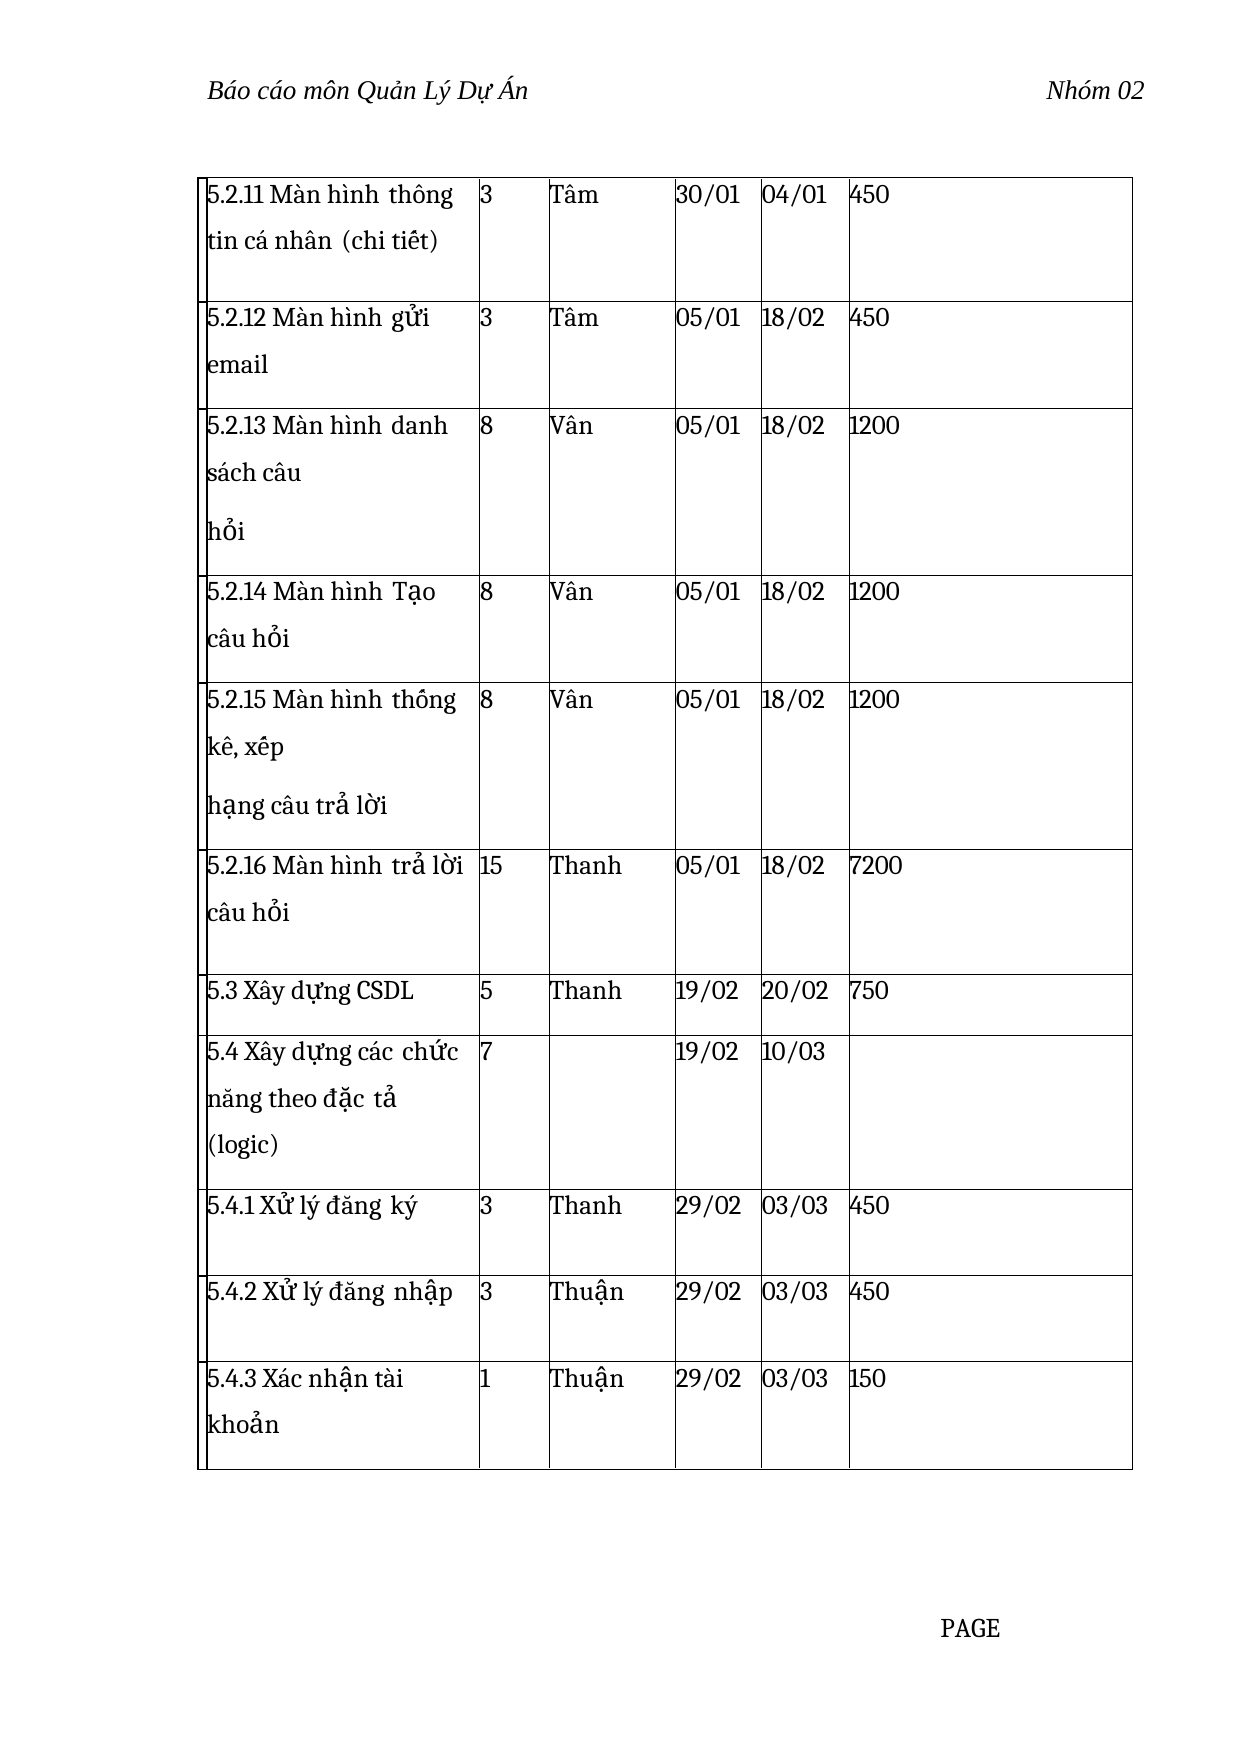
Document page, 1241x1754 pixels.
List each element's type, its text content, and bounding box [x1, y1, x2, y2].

table_cell 05/01 [676, 409, 761, 575]
table_cell 29/02 [676, 1190, 761, 1275]
table_cell 5.4.1 Xử lý đăng ký [208, 1190, 479, 1275]
table_cell Thanh [550, 850, 675, 974]
table_cell Tâm [550, 302, 675, 408]
table_cell Vân [550, 576, 675, 682]
table_cell 1200 [850, 683, 1132, 849]
table_cell 05/01 [676, 683, 761, 849]
table_cell 5.3 Xây dựng CSDL [208, 975, 479, 1034]
table_cell 20/02 [762, 975, 849, 1034]
table_cell [199, 1190, 206, 1275]
table_cell 7 [480, 1036, 549, 1189]
table_cell 450 [850, 302, 1132, 408]
table_cell [199, 1277, 206, 1361]
table_cell 5.2.11 Màn hình thông tin cá nhân (chi tiết) [208, 178, 479, 301]
table_cell 3 [480, 302, 549, 408]
table_cell [199, 577, 206, 682]
table_cell 450 [850, 1276, 1132, 1361]
table_cell 450 [850, 1190, 1132, 1275]
table_cell 18/02 [762, 409, 849, 575]
table_cell [199, 1036, 206, 1189]
table_cell 8 [480, 683, 549, 849]
table_cell 5.4 Xây dựng các chức năng theo đặc tả (logic) [208, 1036, 479, 1189]
table_cell Thanh [550, 1190, 675, 1275]
table_cell 29/02 [676, 1362, 761, 1468]
table_cell 1 [480, 1362, 549, 1468]
table_cell Vân [550, 683, 675, 849]
table_cell 3 [480, 178, 549, 301]
table_cell 7200 [850, 850, 1132, 974]
table_cell 05/01 [676, 850, 761, 974]
table_cell 8 [480, 409, 549, 575]
table_cell [850, 1036, 1132, 1189]
table_cell 18/02 [762, 683, 849, 849]
table_cell 450 [850, 178, 1132, 301]
table_cell 03/03 [762, 1362, 849, 1468]
table_cell 19/02 [676, 1036, 761, 1189]
table_cell [199, 179, 206, 301]
table_cell Thanh [550, 975, 675, 1034]
table_cell 5.4.2 Xử lý đăng nhập [208, 1276, 479, 1361]
table_cell 1200 [850, 409, 1132, 575]
table_cell [199, 1363, 206, 1468]
table_cell 18/02 [762, 576, 849, 682]
table_cell 30/01 [676, 178, 761, 301]
table_cell 5.2.13 Màn hình danh sách câu hỏi [208, 409, 479, 575]
table_cell 5.2.15 Màn hình thống kê, xếp hạng câu trả lời [208, 683, 479, 849]
table_cell [550, 1036, 675, 1189]
table_cell 5.2.16 Màn hình trả lời câu hỏi [208, 850, 479, 974]
table_cell 18/02 [762, 850, 849, 974]
table_cell 150 [850, 1362, 1132, 1468]
table_cell 03/03 [762, 1190, 849, 1275]
table_cell 8 [480, 576, 549, 682]
table_cell 04/01 [762, 178, 849, 301]
table_cell 18/02 [762, 302, 849, 408]
table_cell 5.2.14 Màn hình Tạo câu hỏi [208, 576, 479, 682]
table_cell 3 [480, 1190, 549, 1275]
table_cell 5.2.12 Màn hình gửi email [208, 302, 479, 408]
table_cell 5 [480, 975, 549, 1034]
table_cell 5.4.3 Xác nhận tài khoản [208, 1362, 479, 1468]
table_cell Tâm [550, 178, 675, 301]
table_cell 03/03 [762, 1276, 849, 1361]
table_cell 05/01 [676, 302, 761, 408]
table_cell 10/03 [762, 1036, 849, 1189]
table_cell 19/02 [676, 975, 761, 1034]
table_cell [199, 976, 206, 1034]
table_cell 3 [480, 1276, 549, 1361]
table_cell Thuận [550, 1362, 675, 1468]
table_cell Thuận [550, 1276, 675, 1361]
table_cell 750 [850, 975, 1132, 1034]
table_cell [199, 303, 206, 408]
table_cell [199, 410, 206, 575]
table_cell 05/01 [676, 576, 761, 682]
table_cell 1200 [850, 576, 1132, 682]
table_cell [199, 684, 206, 849]
table_cell Vân [550, 409, 675, 575]
table_cell [199, 851, 206, 974]
table_cell 29/02 [676, 1276, 761, 1361]
table_cell 15 [480, 850, 549, 974]
